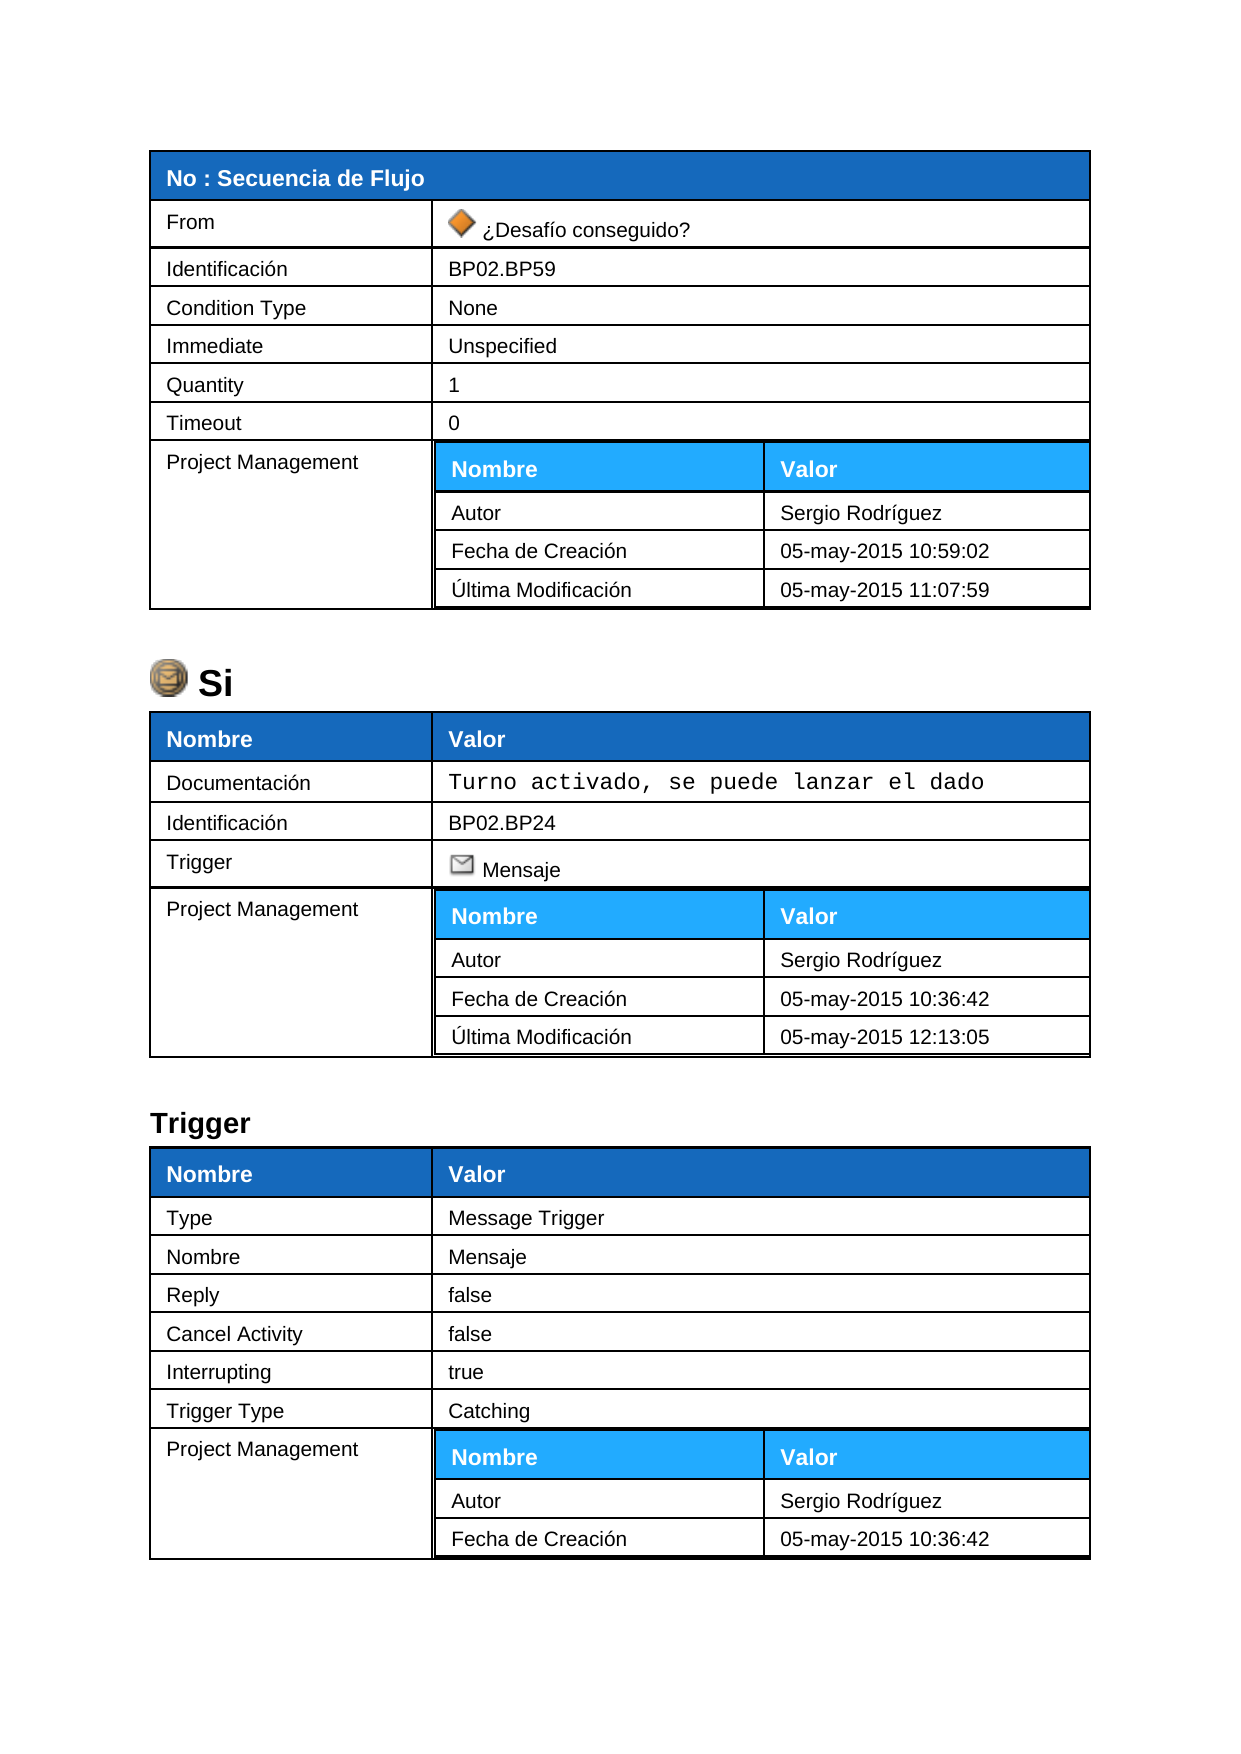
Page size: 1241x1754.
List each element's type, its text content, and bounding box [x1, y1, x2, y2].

table_cell Trigger [151, 841, 431, 886]
table_cell Quantity [151, 364, 431, 401]
table_cell [765, 1480, 1089, 1517]
table_cell ¿Desafío conseguido? [433, 201, 1089, 246]
table_cell [436, 1480, 763, 1517]
table_cell 1 [433, 364, 1089, 401]
table_cell Type [151, 1198, 431, 1234]
picture [150, 659, 188, 697]
table_cell [436, 1519, 763, 1555]
subtitle Si [150, 659, 1090, 705]
table_cell Nombre [151, 1236, 431, 1273]
table_cell Immediate [151, 326, 431, 362]
table_cell Project Management [151, 1429, 431, 1557]
table_cell 0 [433, 403, 1089, 439]
table_cell false [433, 1275, 1089, 1311]
subtitle Trigger [150, 1107, 1090, 1140]
table_header No : Secuencia de Flujo [151, 152, 1089, 199]
table_cell [765, 531, 1089, 568]
table_cell Project Management [151, 441, 431, 608]
table_cell [765, 978, 1089, 1015]
table_cell None [433, 287, 1089, 323]
table_header Valor [433, 1149, 1089, 1196]
table_cell Condition Type [151, 287, 431, 323]
table_cell Documentación [151, 762, 431, 801]
table_cell Trigger Type [151, 1390, 431, 1427]
table_cell [436, 570, 763, 606]
table_header Nombre [151, 713, 431, 760]
picture [448, 849, 477, 878]
table_cell Turno activado, se puede lanzar el dado [433, 762, 1089, 801]
table_cell false [433, 1313, 1089, 1350]
table_header Nombre [151, 1149, 431, 1196]
table_cell [436, 493, 763, 529]
table_cell [436, 531, 763, 568]
table_cell Unspecified [433, 326, 1089, 362]
table_cell true [433, 1352, 1089, 1388]
table_cell Mensaje [433, 1236, 1089, 1273]
table_cell BP02.BP59 [433, 249, 1089, 285]
table_cell Identificación [151, 249, 431, 285]
table_cell BP02.BP24 [433, 803, 1089, 839]
table_cell [765, 1017, 1089, 1053]
table_cell [765, 940, 1089, 976]
table_cell [436, 1017, 763, 1053]
table_cell Reply [151, 1275, 431, 1311]
table_cell Mensaje [433, 841, 1089, 886]
table_cell Identificación [151, 803, 431, 839]
table_cell Interrupting [151, 1352, 431, 1388]
table_header Valor [433, 713, 1089, 760]
table_cell [765, 493, 1089, 529]
table_cell [765, 1519, 1089, 1555]
table_cell Cancel Activity [151, 1313, 431, 1350]
table_cell From [151, 201, 431, 246]
table_cell Timeout [151, 403, 431, 439]
table_cell Catching [433, 1390, 1089, 1427]
table_cell Message Trigger [433, 1198, 1089, 1234]
table_cell [436, 940, 763, 976]
table_cell [436, 978, 763, 1015]
table_cell Project Management [151, 889, 431, 1056]
picture [448, 209, 477, 238]
table_cell [765, 570, 1089, 606]
